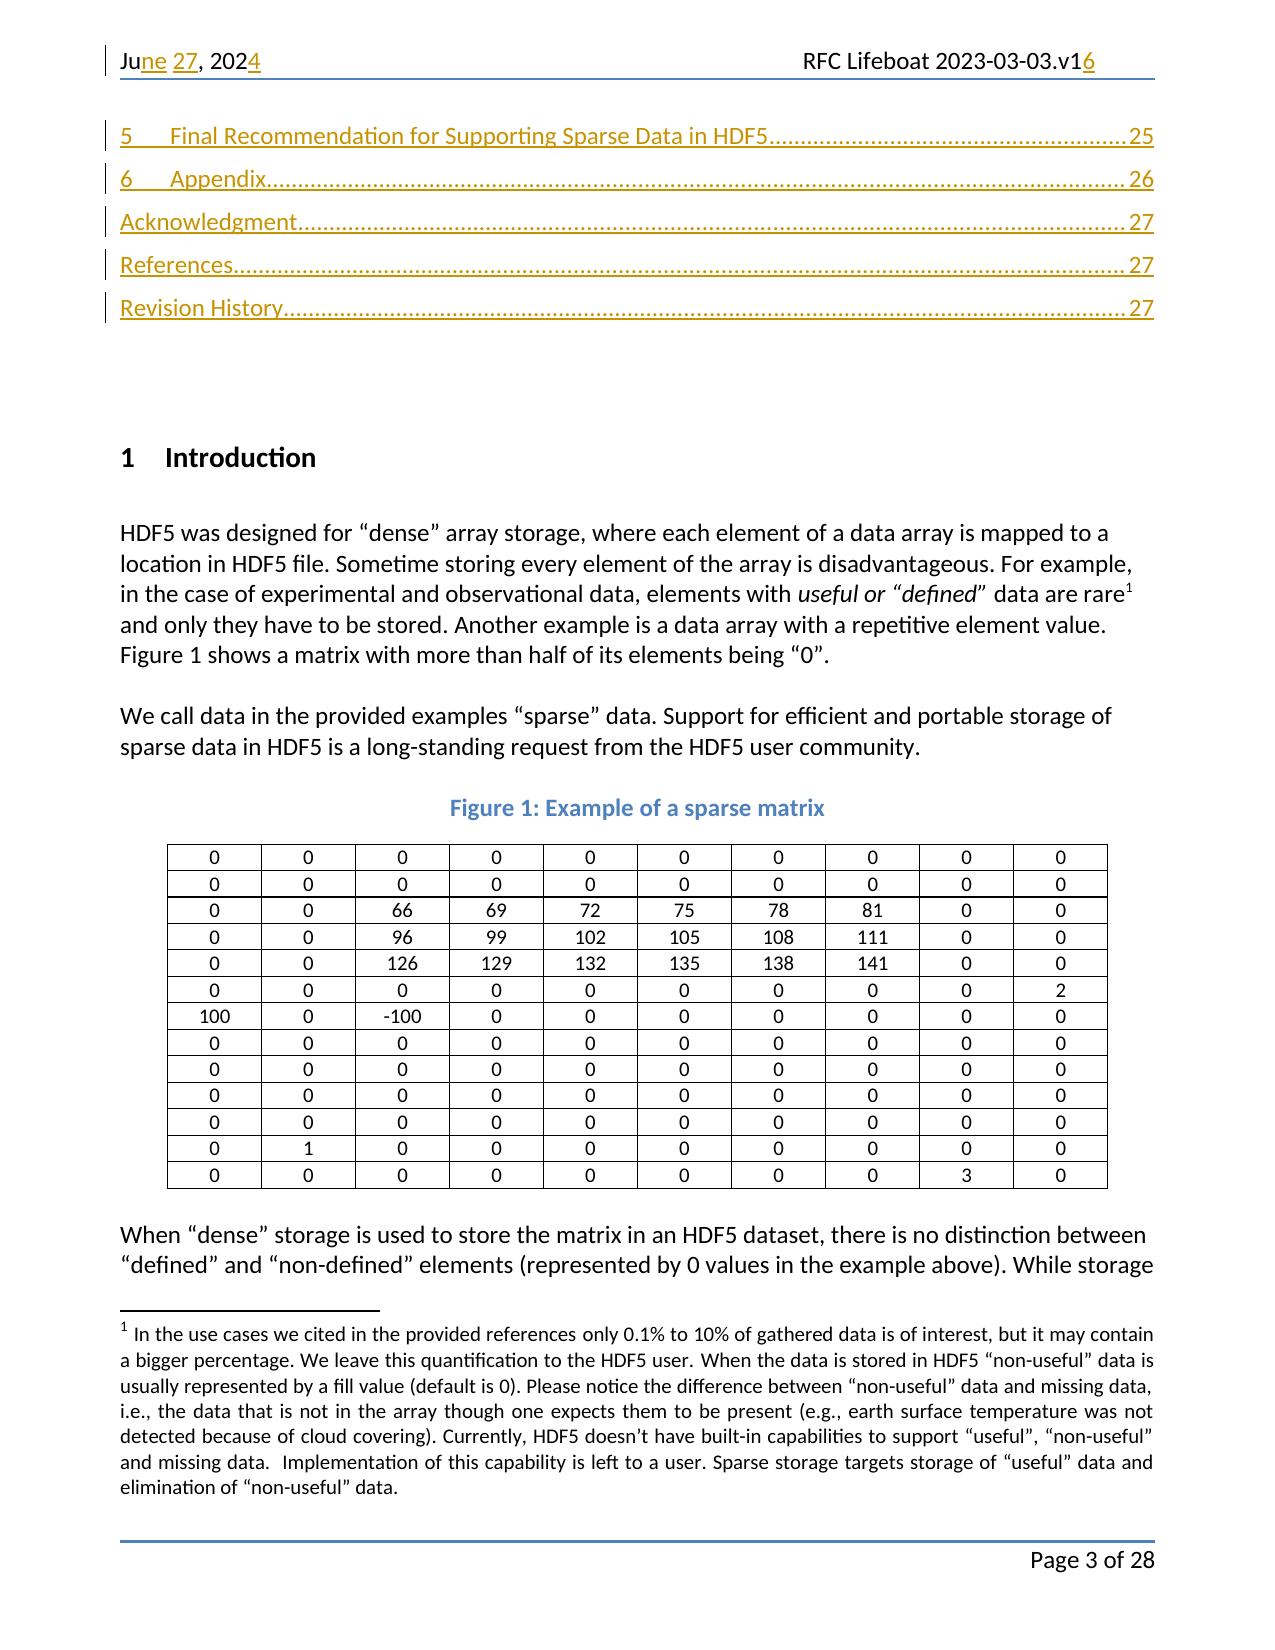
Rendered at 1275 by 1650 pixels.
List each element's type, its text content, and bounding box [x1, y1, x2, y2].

table_cell 0 [168, 1162, 261, 1187]
table_cell 0 [920, 924, 1013, 949]
table_cell 0 [450, 977, 543, 1002]
table_cell 0 [168, 1136, 261, 1161]
table_cell 0 [1014, 950, 1107, 976]
table_cell 0 [638, 1030, 731, 1055]
table_cell 0 [262, 924, 355, 949]
table_cell 0 [544, 1083, 637, 1108]
table_cell 69 [450, 898, 543, 923]
table_cell 78 [732, 898, 825, 923]
table_cell 0 [920, 898, 1013, 923]
table_cell 0 [262, 977, 355, 1002]
table_header 0 [826, 845, 919, 870]
table_cell 0 [826, 1109, 919, 1134]
table_cell 99 [450, 924, 543, 949]
table_header 0 [544, 845, 637, 870]
table_cell 0 [920, 871, 1013, 896]
table_cell 0 [262, 871, 355, 896]
table_cell 0 [732, 1162, 825, 1187]
table_header 0 [920, 845, 1013, 870]
table_cell 0 [1014, 1136, 1107, 1161]
table_cell 0 [732, 1003, 825, 1029]
table_cell 0 [826, 1083, 919, 1108]
table_header 0 [1014, 845, 1107, 870]
table_cell 102 [544, 924, 637, 949]
table_cell 0 [732, 1030, 825, 1055]
table_header 0 [638, 845, 731, 870]
table_cell 0 [544, 871, 637, 896]
table_cell 0 [356, 1109, 449, 1134]
table_cell 0 [262, 1083, 355, 1108]
table_cell 0 [450, 871, 543, 896]
table_cell 0 [1014, 1162, 1107, 1187]
text We call data in the provided examples “sparse” data. Support for efficient and portable storage of sparse data in HDF5 is a long-standing request from the HDF5 user community. [120, 701, 1155, 762]
table_cell 0 [544, 1003, 637, 1029]
table_cell 0 [920, 1109, 1013, 1134]
table_cell 0 [262, 1003, 355, 1029]
table_cell 0 [450, 1003, 543, 1029]
table_cell 0 [920, 977, 1013, 1002]
table_cell 0 [168, 950, 261, 976]
table_header 0 [356, 845, 449, 870]
table_cell 0 [262, 898, 355, 923]
table_cell 72 [544, 898, 637, 923]
table_cell 0 [450, 1162, 543, 1187]
table_cell 0 [356, 977, 449, 1002]
table_cell 129 [450, 950, 543, 976]
table_cell 0 [826, 1162, 919, 1187]
table_cell 0 [920, 1003, 1013, 1029]
table_cell 0 [544, 1136, 637, 1161]
table_cell 0 [920, 1083, 1013, 1108]
table_cell 0 [262, 1109, 355, 1134]
table_cell 126 [356, 950, 449, 976]
table_cell 141 [826, 950, 919, 976]
table_cell 0 [450, 1083, 543, 1108]
table_header 0 [732, 845, 825, 870]
table_cell 0 [1014, 1003, 1107, 1029]
table_cell 0 [826, 871, 919, 896]
table_cell 0 [638, 871, 731, 896]
table_cell 132 [544, 950, 637, 976]
table_cell 0 [638, 1083, 731, 1108]
table_cell 0 [356, 1030, 449, 1055]
table_cell 0 [450, 1109, 543, 1134]
table_cell 0 [920, 950, 1013, 976]
table_cell 0 [168, 1056, 261, 1082]
text Figure 1: Example of a sparse matrix [120, 792, 1155, 823]
table_cell 0 [544, 1030, 637, 1055]
subtitle Introduction [120, 439, 1155, 474]
table_cell 0 [356, 1083, 449, 1108]
table_cell 0 [826, 1136, 919, 1161]
table_header 0 [450, 845, 543, 870]
table_cell 0 [1014, 1109, 1107, 1134]
table_cell 100 [168, 1003, 261, 1029]
table_cell 75 [638, 898, 731, 923]
table_cell 0 [638, 1109, 731, 1134]
table_cell 0 [168, 871, 261, 896]
table_cell 0 [262, 950, 355, 976]
table_cell 0 [638, 1056, 731, 1082]
table_cell 0 [356, 1162, 449, 1187]
table_cell 138 [732, 950, 825, 976]
table_cell 0 [1014, 871, 1107, 896]
table_cell 1 [262, 1136, 355, 1161]
table_cell 0 [920, 1030, 1013, 1055]
table_cell 0 [168, 1030, 261, 1055]
table_cell 0 [168, 898, 261, 923]
table_cell 135 [638, 950, 731, 976]
text HDF5 was designed for “dense” array storage, where each element of a data array is mapped to a location in HDF5 file. Sometime storing every element of the array is disadvantageous. For example, in the case of experimental and observational data, elements with useful or “defined” data are rare and only they have to be stored. Another example is a data array with a repetitive element value. Figure 1 shows a matrix with more than half of its elements being “0”. [120, 517, 1155, 670]
table_cell 0 [544, 1109, 637, 1134]
table_cell 0 [450, 1056, 543, 1082]
table_cell 0 [732, 977, 825, 1002]
table_cell -100 [356, 1003, 449, 1029]
table_cell 0 [168, 977, 261, 1002]
table_cell 0 [826, 977, 919, 1002]
table_cell 3 [920, 1162, 1013, 1187]
table_cell 0 [732, 1136, 825, 1161]
table_cell 0 [732, 1083, 825, 1108]
table_cell 0 [262, 1030, 355, 1055]
table_cell 66 [356, 898, 449, 923]
table_cell 0 [826, 1056, 919, 1082]
table_cell 0 [732, 871, 825, 896]
table_cell 0 [826, 1030, 919, 1055]
table_cell 0 [1014, 1056, 1107, 1082]
table_cell 0 [1014, 1030, 1107, 1055]
table_cell 0 [826, 1003, 919, 1029]
table_cell 96 [356, 924, 449, 949]
table_cell 0 [638, 1003, 731, 1029]
table_cell 0 [544, 1056, 637, 1082]
table_cell 105 [638, 924, 731, 949]
table_cell 0 [732, 1109, 825, 1134]
table_cell 0 [1014, 1083, 1107, 1108]
table_cell 0 [638, 977, 731, 1002]
table_cell 0 [450, 1030, 543, 1055]
table_cell 0 [638, 1162, 731, 1187]
table_cell 0 [450, 1136, 543, 1161]
table_cell 0 [920, 1136, 1013, 1161]
table_cell 0 [544, 977, 637, 1002]
table_cell 0 [544, 1162, 637, 1187]
table_cell 0 [920, 1056, 1013, 1082]
table_cell 0 [262, 1056, 355, 1082]
table_cell 0 [262, 1162, 355, 1187]
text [120, 1219, 1155, 1280]
table_cell 0 [168, 1109, 261, 1134]
table_cell 0 [356, 1136, 449, 1161]
table_cell 108 [732, 924, 825, 949]
table_cell 81 [826, 898, 919, 923]
table_header 0 [168, 845, 261, 870]
table_cell 2 [1014, 977, 1107, 1002]
table_cell 0 [168, 924, 261, 949]
table_cell 0 [168, 1083, 261, 1108]
table_header 0 [262, 845, 355, 870]
table_cell 0 [732, 1056, 825, 1082]
table_cell 111 [826, 924, 919, 949]
table_cell 0 [356, 871, 449, 896]
table_cell 0 [1014, 924, 1107, 949]
table_cell 0 [1014, 898, 1107, 923]
table_cell 0 [356, 1056, 449, 1082]
table_cell 0 [638, 1136, 731, 1161]
